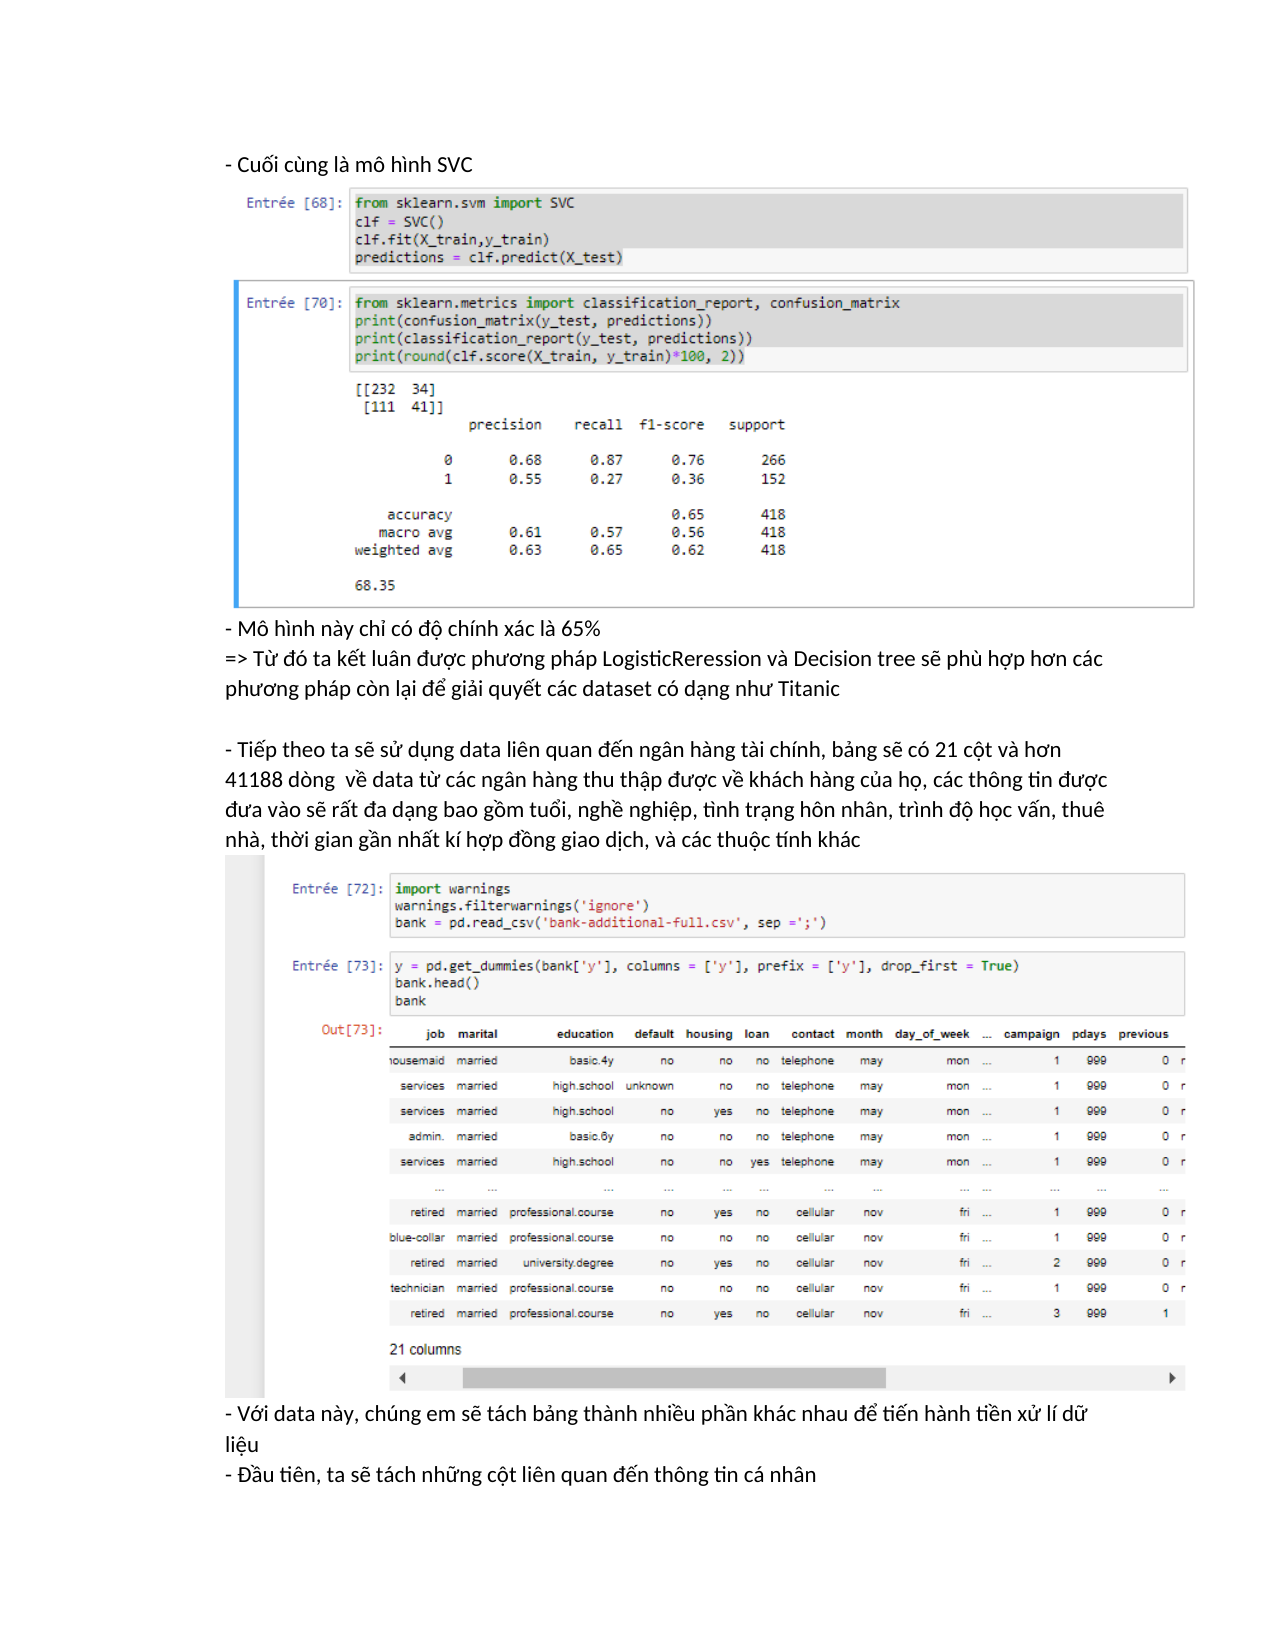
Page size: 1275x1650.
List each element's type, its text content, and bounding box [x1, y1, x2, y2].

list - Cuối cùng là mô hình SVC [225, 150, 1125, 178]
list - Tiếp theo ta sẽ sử dụng data liên quan đến ngân hàng tài chính, bảng sẽ có 21 cột và hơn 41188 dòng về data từ các ngân hàng thu thập được về khách hàng của họ, các thông tin được đưa vào sẽ rất đa dạng bao gồm tuổi, nghề nghiệp, tình trạng hôn nhân, trình độ học vấn, thuê nhà, thời gian gần nhất kí hợp đồng giao dịch, và các thuộc tính khác [225, 735, 1125, 854]
list => Từ đó ta kết luân được phương pháp LogisticReression và Decision tree sẽ phù hợp hơn các phương pháp còn lại để giải quyết các dataset có dạng như Titanic [225, 644, 1125, 703]
list - Mô hình này chỉ có độ chính xác là 65% [225, 614, 1125, 642]
list - Với data này, chúng em sẽ tách bảng thành nhiều phần khác nhau để tiến hành tiền xử lí dữ liệu [225, 1399, 1125, 1458]
list - Đầu tiên, ta sẽ tách những cột liên quan đến thông tin cá nhân [225, 1460, 1125, 1488]
picture [225, 180, 1200, 612]
picture [225, 855, 1200, 1398]
